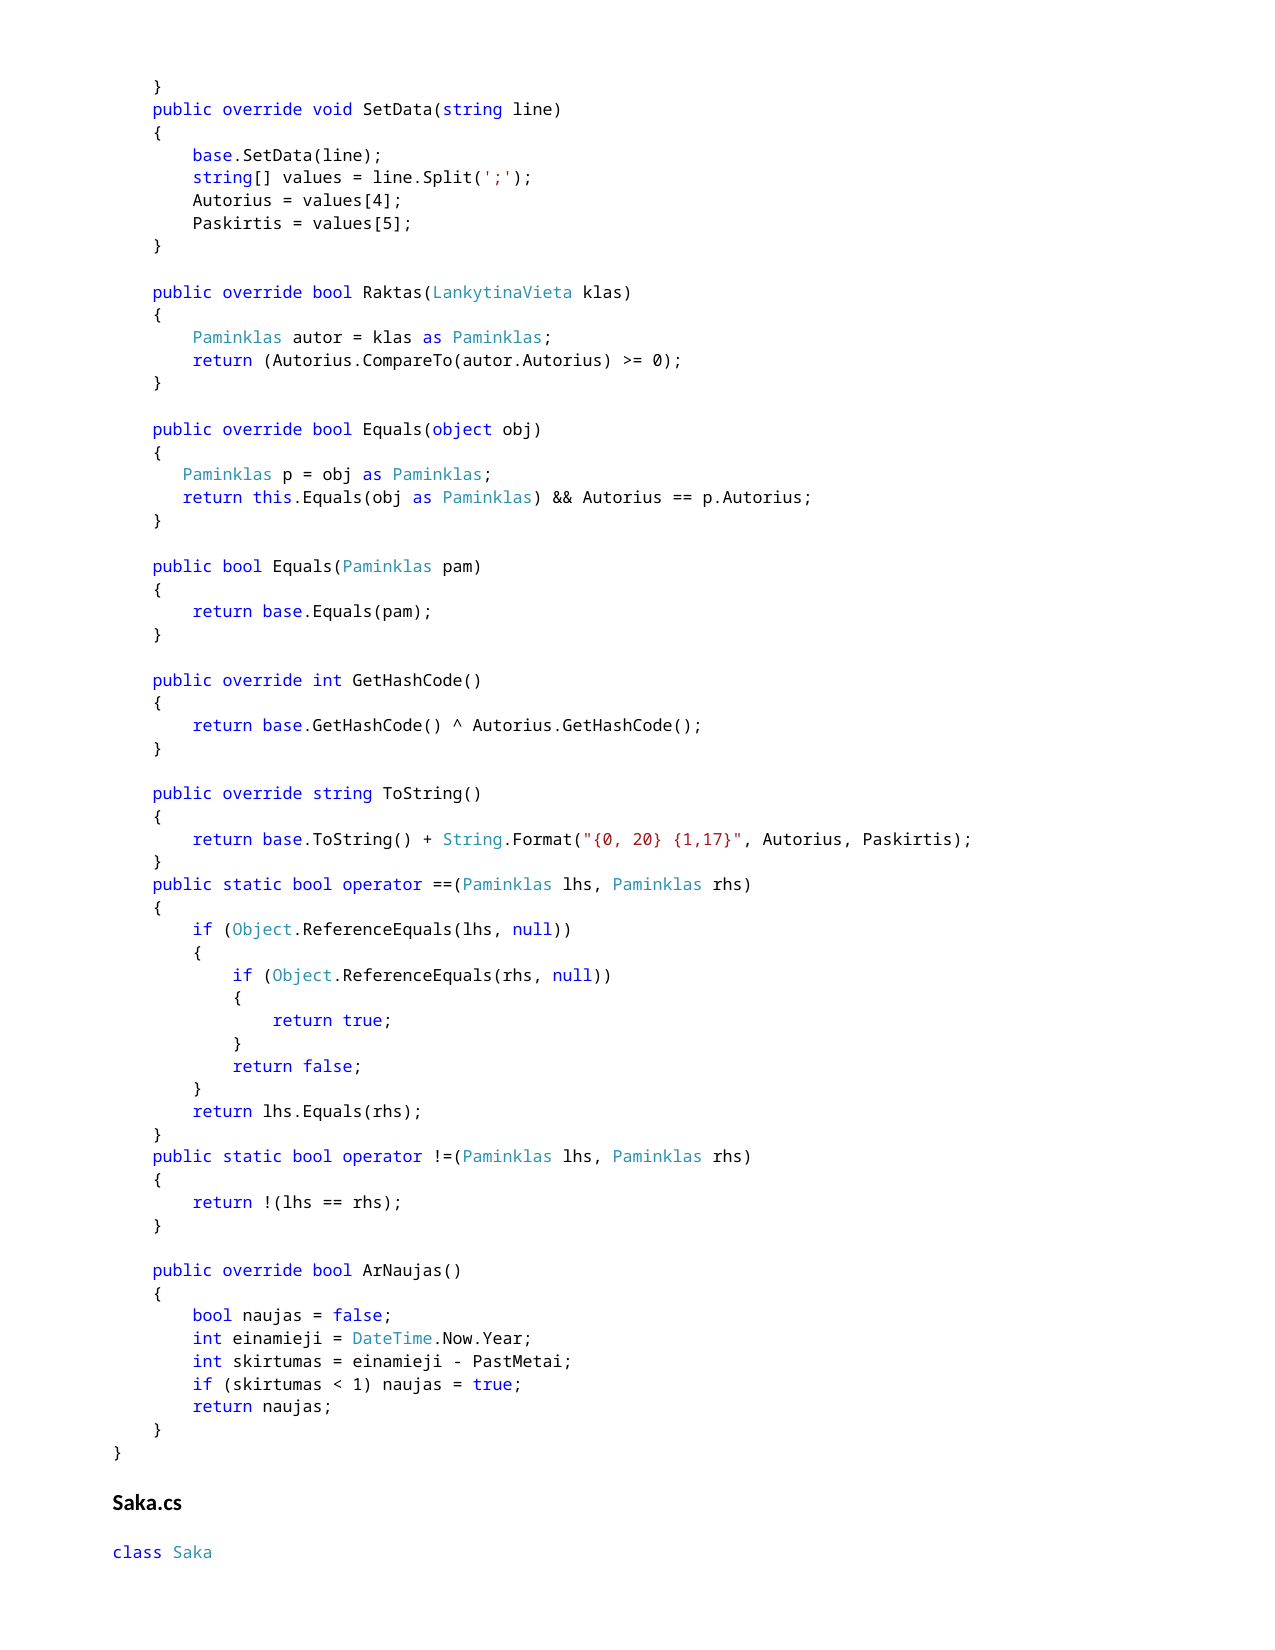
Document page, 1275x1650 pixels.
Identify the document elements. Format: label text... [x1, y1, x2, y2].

text public static bool operator !=(Paminklas lhs, Paminklas rhs) [112, 1145, 1200, 1168]
text return false; [112, 1054, 1200, 1077]
text return base.ToString() + String.Format("{0, 20} {1,17}", Autorius, Paskirtis); [112, 827, 1200, 850]
text int skirtumas = einamieji - PastMetai; [112, 1349, 1200, 1372]
text bool naujas = false; [112, 1304, 1200, 1327]
text } [112, 623, 1200, 646]
text { [112, 1281, 1200, 1304]
text { [112, 303, 1200, 326]
text { [112, 1168, 1200, 1191]
text } [112, 1440, 1200, 1463]
text } [112, 1077, 1200, 1100]
text { [112, 986, 1200, 1009]
text } [112, 1213, 1200, 1236]
text { [112, 804, 1200, 827]
text { [112, 440, 1200, 463]
text { [112, 895, 1200, 918]
text return !(lhs == rhs); [112, 1191, 1200, 1213]
text if (Object.ReferenceEquals(lhs, null)) [112, 918, 1200, 941]
text } [112, 1032, 1200, 1054]
text Paminklas p = obj as Paminklas; [112, 463, 1200, 486]
text public override bool Raktas(LankytinaVieta klas) [112, 280, 1200, 303]
text } [112, 234, 1200, 257]
text Paskirtis = values[5]; [112, 211, 1200, 234]
text string[] values = line.Split(';'); [112, 166, 1200, 188]
text class Saka [112, 1541, 1200, 1563]
text return base.Equals(pam); [112, 600, 1200, 623]
text { [112, 577, 1200, 600]
text return this.Equals(obj as Paminklas) && Autorius == p.Autorius; [112, 486, 1200, 508]
text Paminklas autor = klas as Paminklas; [112, 326, 1200, 348]
text public static bool operator ==(Paminklas lhs, Paminklas rhs) [112, 873, 1200, 895]
text public bool Equals(Paminklas pam) [112, 555, 1200, 577]
text { [112, 691, 1200, 714]
text base.SetData(line); [112, 143, 1200, 166]
text public override bool Equals(object obj) [112, 417, 1200, 440]
text return naujas; [112, 1395, 1200, 1418]
text return true; [112, 1009, 1200, 1032]
text public override string ToString() [112, 782, 1200, 804]
text public override int GetHashCode() [112, 668, 1200, 691]
text } [112, 1418, 1200, 1440]
text } [112, 850, 1200, 873]
text } [112, 1122, 1200, 1145]
text int einamieji = DateTime.Now.Year; [112, 1327, 1200, 1349]
text } [112, 736, 1200, 759]
text { [112, 941, 1200, 963]
text { [112, 120, 1200, 143]
text return (Autorius.CompareTo(autor.Autorius) >= 0); [112, 348, 1200, 371]
text Saka.cs [112, 1488, 1200, 1516]
text if (skirtumas < 1) naujas = true; [112, 1372, 1200, 1395]
text public override bool ArNaujas() [112, 1259, 1200, 1281]
text public override void SetData(string line) [112, 98, 1200, 120]
text Autorius = values[4]; [112, 188, 1200, 211]
text if (Object.ReferenceEquals(rhs, null)) [112, 963, 1200, 986]
text } [112, 508, 1200, 531]
text } [112, 75, 1200, 98]
text } [112, 371, 1200, 394]
text return lhs.Equals(rhs); [112, 1100, 1200, 1122]
text return base.GetHashCode() ^ Autorius.GetHashCode(); [112, 714, 1200, 736]
